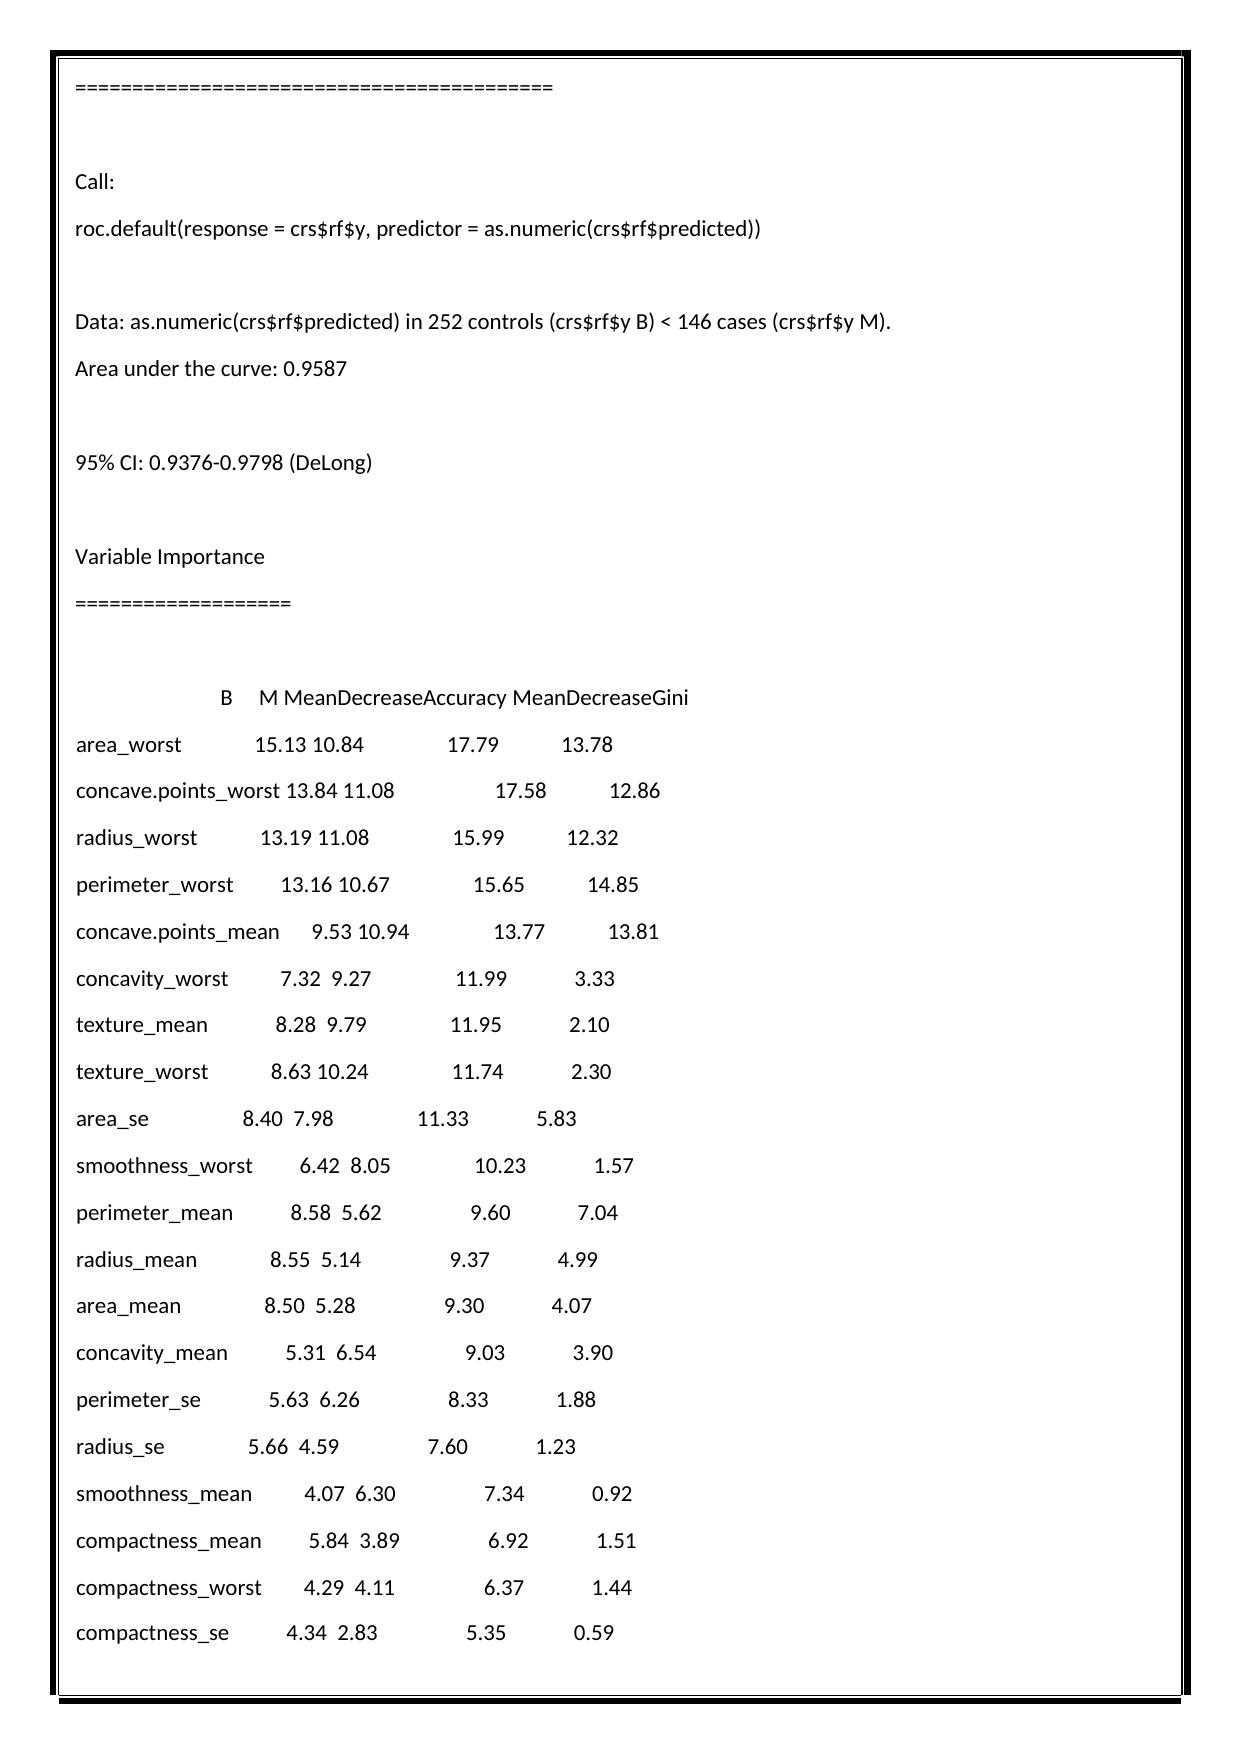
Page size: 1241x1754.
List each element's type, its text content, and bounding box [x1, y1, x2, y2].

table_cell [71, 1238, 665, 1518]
text Variable Importance [75, 542, 1178, 570]
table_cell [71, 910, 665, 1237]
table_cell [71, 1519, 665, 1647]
text 95% CI: 0.9376-0.9798 (DeLong) [75, 448, 1178, 476]
text Call: [75, 167, 1178, 195]
text =================== [75, 589, 1178, 617]
text Data: as.numeric(crs$rf$predicted) in 252 controls (crs$rf$y B) < 146 cases (crs$rf$y M). Area under the curve: 0.9587 [75, 307, 894, 382]
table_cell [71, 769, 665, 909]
text ========================================== [75, 73, 1178, 101]
text B M MeanDecreaseAccuracy MeanDecreaseGini [220, 683, 1178, 711]
text roc.default(response = crs$rf$y, predictor = as.numeric(crs$rf$predicted)) [75, 214, 1178, 242]
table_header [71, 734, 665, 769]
